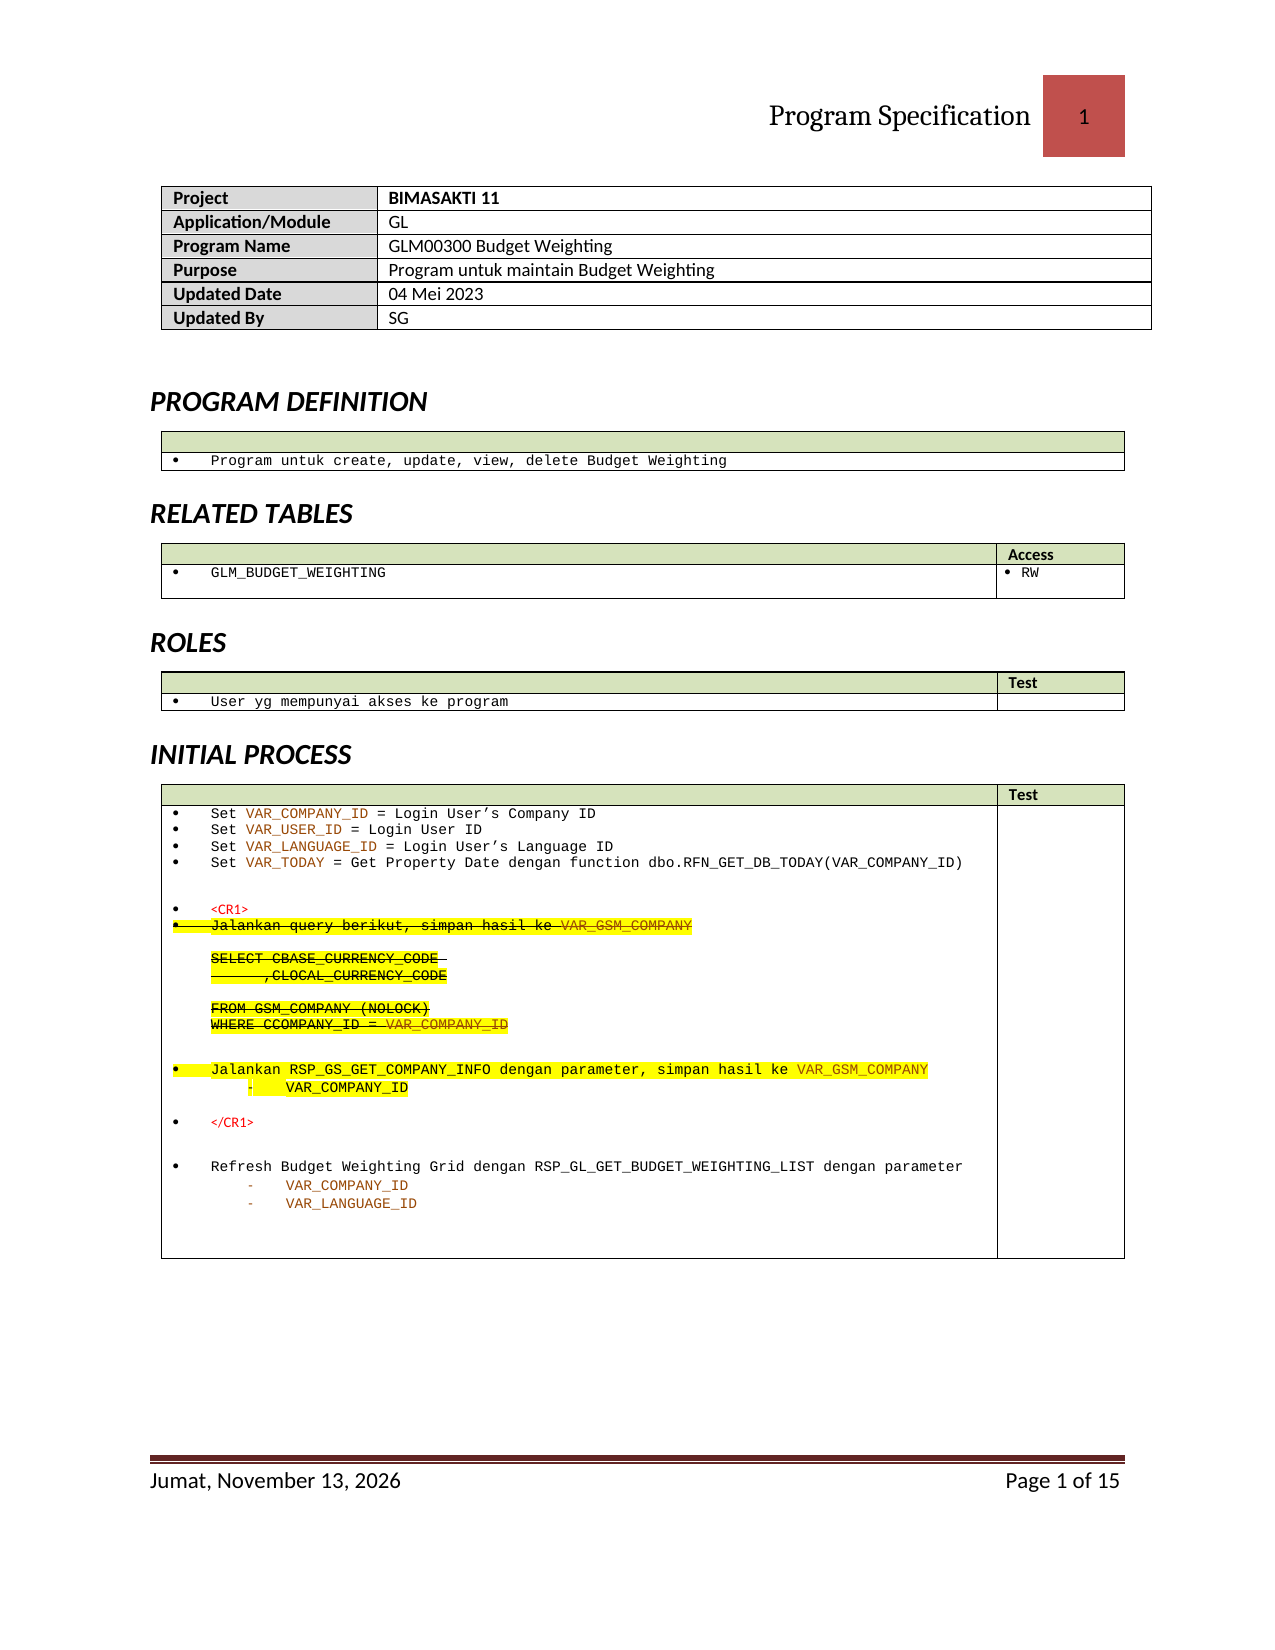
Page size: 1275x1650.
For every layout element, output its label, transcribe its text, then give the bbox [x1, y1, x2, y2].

subtitle ROLES [150, 624, 1125, 660]
table_header Test [998, 785, 1124, 805]
table_header [162, 673, 997, 693]
table_cell Set VAR_COMPANY_ID = Login User’s Company ID Set VAR_USER_ID = Login User ID Set VAR_LANGUAGE_ID = Login User’s Language ID Set VAR_TODAY = Get Property Date dengan function dbo.RFN_GET_DB_TODAY(VAR_COMPANY_ID) <CR1> Jalankan query berikut, simpan hasil ke VAR_GSM_COMPANY SELECT CBASE_CURRENCY_CODE ,CLOCAL_CURRENCY_CODE FROM GSM_COMPANY (NOLOCK) WHERE CCOMPANY_ID = VAR_COMPANY_ID Jalankan RSP_GS_GET_COMPANY_INFO dengan parameter, simpan hasil ke VAR_GSM_COMPANY VAR_COMPANY_ID </CR1> Refresh Budget Weighting Grid dengan RSP_GL_GET_BUDGET_WEIGHTING_LIST dengan parameter VAR_COMPANY_ID VAR_LANGUAGE_ID [162, 806, 997, 1258]
table_cell RW [997, 565, 1124, 598]
table_header Access [997, 544, 1124, 564]
subtitle RELATED TABLES [150, 496, 1125, 531]
table_cell [998, 806, 1124, 1258]
subtitle PROGRAM DEFINITION [150, 383, 1125, 419]
table_cell User yg mempunyai akses ke program [162, 694, 997, 710]
subtitle INITIAL PROCESS [150, 736, 1125, 772]
table_cell [998, 694, 1124, 710]
table_header Test [998, 673, 1124, 693]
table_cell Program untuk create, update, view, delete Budget Weighting [162, 453, 1124, 469]
table_header [162, 544, 996, 564]
table_cell GLM_BUDGET_WEIGHTING [162, 565, 996, 598]
table_header [162, 432, 1124, 452]
table_header [162, 785, 997, 805]
